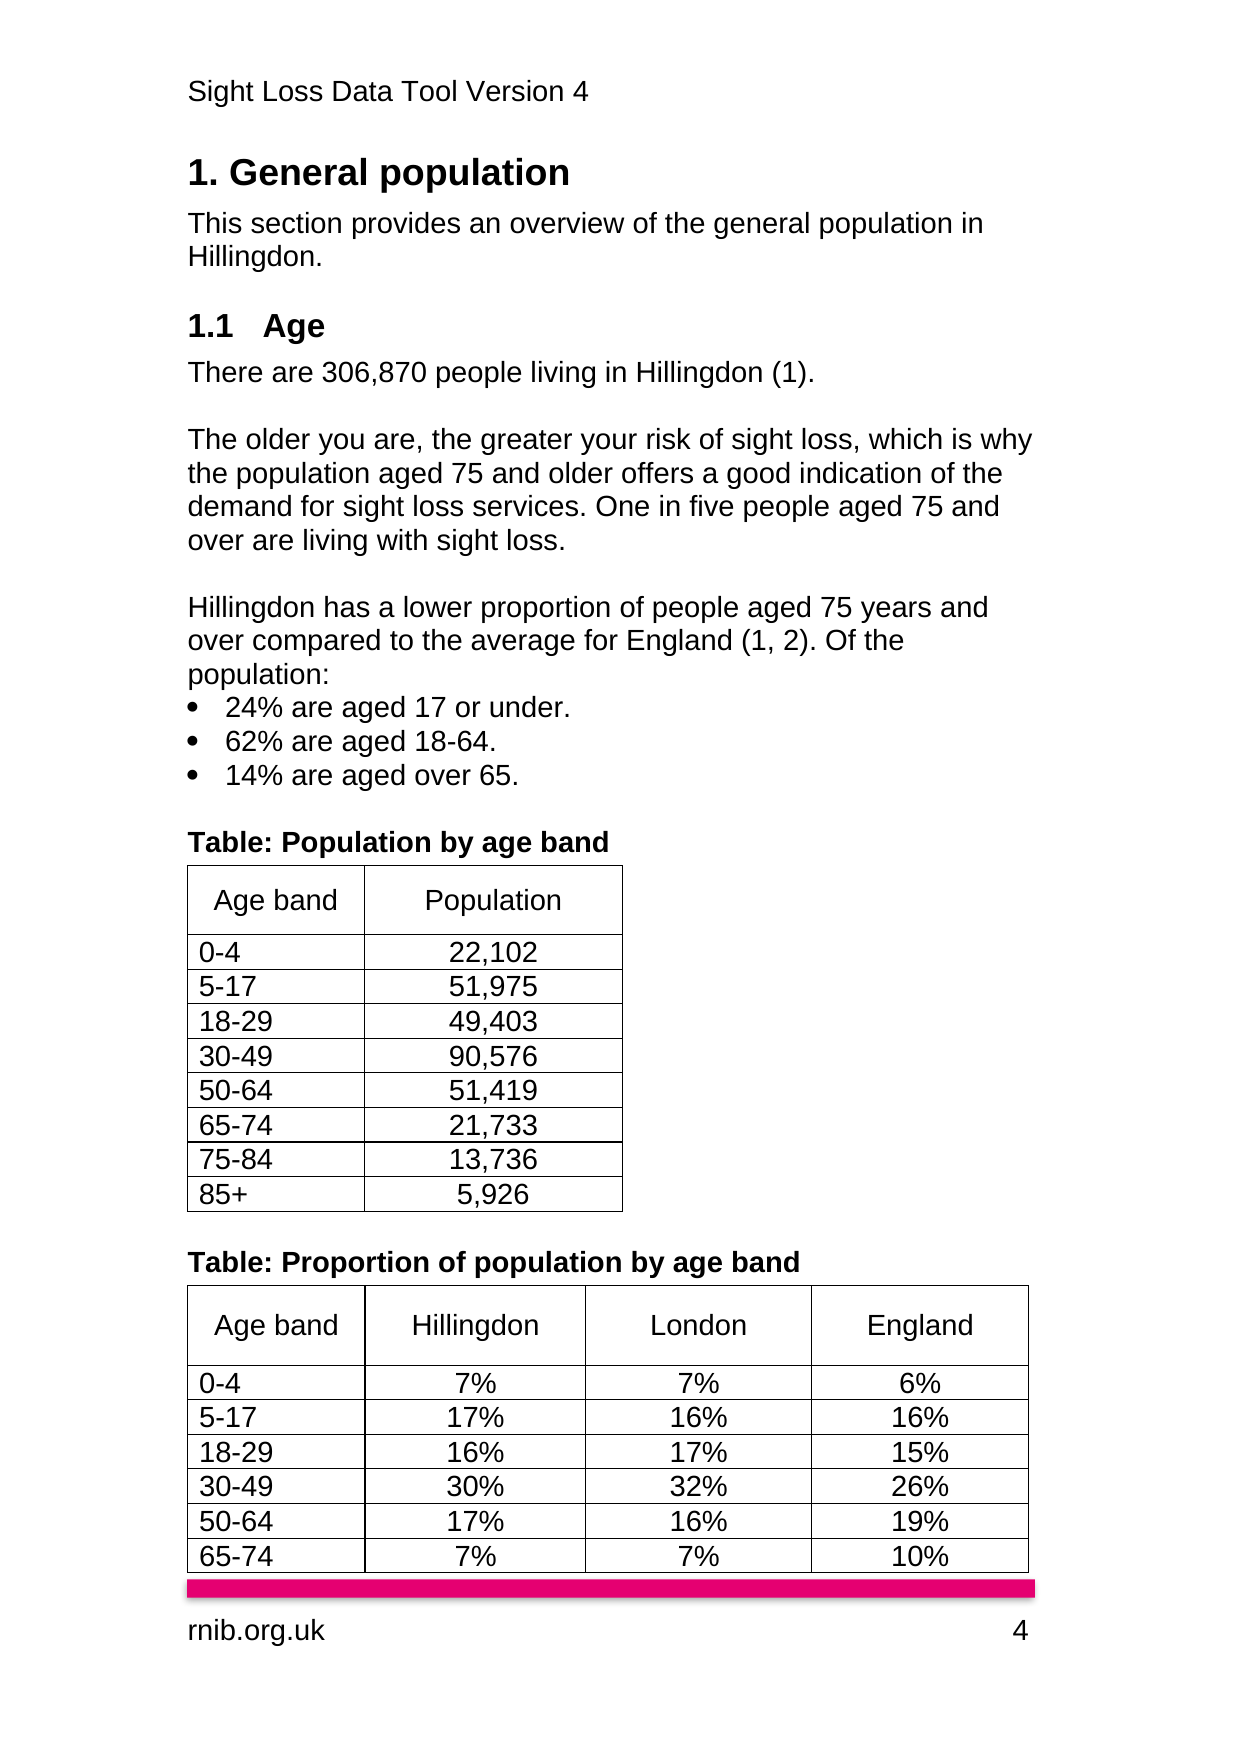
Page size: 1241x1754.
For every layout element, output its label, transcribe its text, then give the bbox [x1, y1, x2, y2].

table_cell 18-29 [188, 1004, 364, 1038]
text Hillingdon has a lower proportion of people aged 75 years and over compared to the average for England (1, 2). Of the population: [187, 590, 1053, 691]
table_cell 17% [366, 1504, 585, 1537]
table_cell 16% [366, 1435, 585, 1468]
table_cell 26% [812, 1469, 1028, 1503]
table_cell 17% [366, 1400, 585, 1434]
table_cell 51,975 [365, 970, 622, 1003]
table_cell 15% [812, 1435, 1028, 1468]
table_header Hillingdon [366, 1286, 585, 1364]
table_header Age band [188, 866, 364, 934]
table_cell 7% [366, 1366, 585, 1399]
table_cell 13,736 [365, 1143, 622, 1176]
table_cell 7% [586, 1539, 811, 1572]
subtitle 1. General population [187, 150, 1053, 193]
table_cell 90,576 [365, 1039, 622, 1072]
table_cell 5,926 [365, 1177, 622, 1211]
list 62% are aged 18-64. [187, 724, 1053, 758]
table_header England [812, 1286, 1028, 1364]
table_header Population [365, 866, 622, 934]
table_cell 65-74 [188, 1539, 364, 1572]
list 14% are aged over 65. [187, 758, 1053, 792]
table_cell 19% [812, 1504, 1028, 1537]
table_cell 17% [586, 1435, 811, 1468]
subtitle Age [187, 306, 1053, 345]
table_cell 7% [366, 1539, 585, 1572]
table_cell 75-84 [188, 1143, 364, 1176]
table_cell 10% [812, 1539, 1028, 1572]
table_cell 16% [586, 1400, 811, 1434]
table_cell 32% [586, 1469, 811, 1503]
table_header Age band [188, 1286, 364, 1364]
table_header London [586, 1286, 811, 1364]
table_cell 30-49 [188, 1039, 364, 1072]
table_cell 21,733 [365, 1108, 622, 1141]
table_cell 16% [586, 1504, 811, 1537]
table_cell 6% [812, 1366, 1028, 1399]
table_cell 50-64 [188, 1504, 364, 1537]
table_cell 7% [586, 1366, 811, 1399]
table_cell 51,419 [365, 1073, 622, 1107]
list 24% are aged 17 or under. [187, 691, 1053, 724]
table_cell 30-49 [188, 1469, 364, 1503]
table_cell 16% [812, 1400, 1028, 1434]
table_cell 30% [366, 1469, 585, 1503]
subtitle Table: Population by age band [187, 825, 1053, 859]
table_cell 0-4 [188, 1366, 364, 1399]
table_cell 18-29 [188, 1435, 364, 1468]
table_cell 49,403 [365, 1004, 622, 1038]
table_cell 5-17 [188, 1400, 364, 1434]
text The older you are, the greater your risk of sight loss, which is why the population aged 75 and older offers a good indication of the demand for sight loss services. One in five people aged 75 and over are living with sight loss. [187, 422, 1053, 556]
table_cell 50-64 [188, 1073, 364, 1107]
table_cell 85+ [188, 1177, 364, 1211]
table_cell 22,102 [365, 935, 622, 968]
table_cell 5-17 [188, 970, 364, 1003]
text This section provides an overview of the general population in Hillingdon. [187, 206, 1053, 273]
table_cell 65-74 [188, 1108, 364, 1141]
subtitle Table: Proportion of population by age band [187, 1245, 1053, 1279]
text There are 306,870 people living in Hillingdon (1). [187, 355, 1053, 389]
table_cell 0-4 [188, 935, 364, 968]
